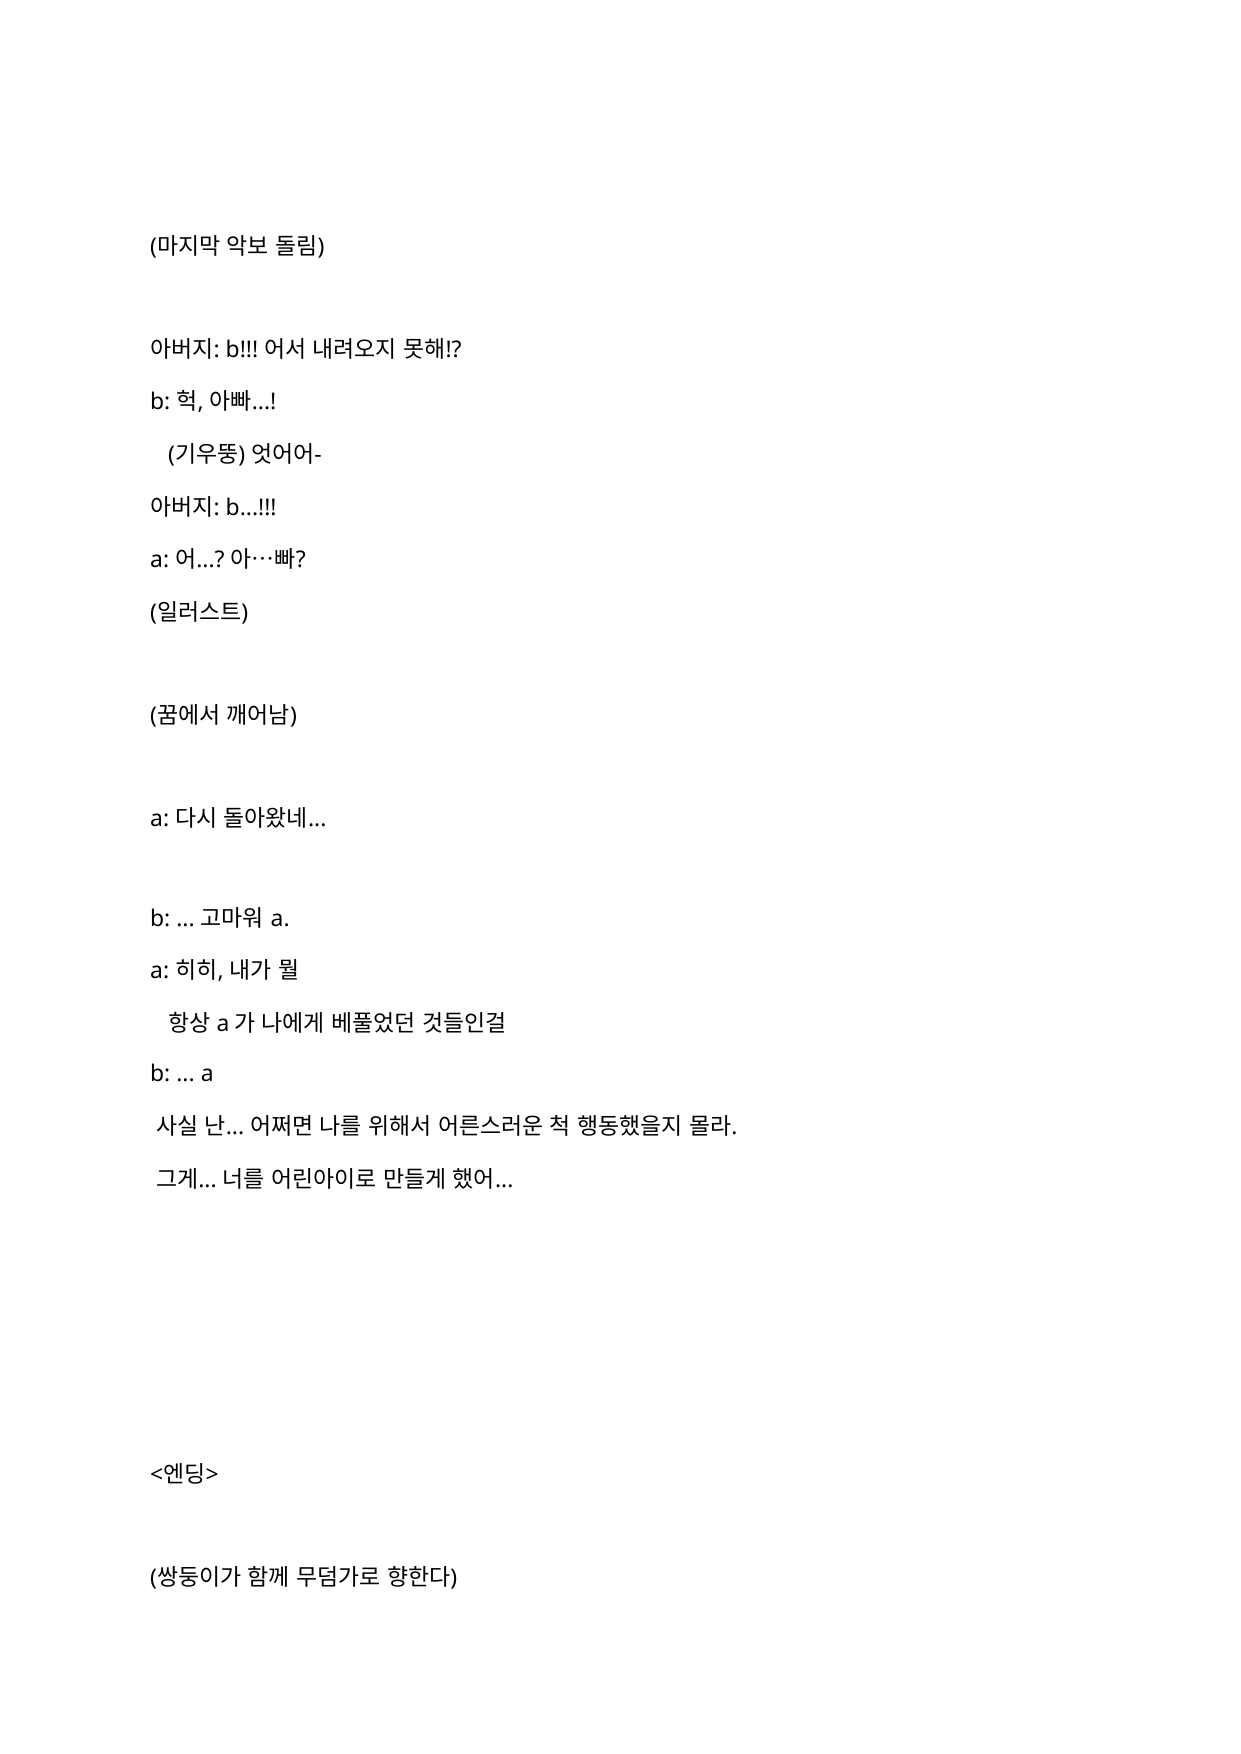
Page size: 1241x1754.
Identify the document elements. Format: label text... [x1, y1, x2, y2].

text b: ... a [150, 1057, 1090, 1089]
text 그게... 너를 어린아이로 만들게 했어... [150, 1160, 1090, 1194]
text 항상 a가 나에게 베풀었던 것들인걸 [150, 1005, 1090, 1038]
text (기우뚱) 엇어어- [150, 436, 1090, 469]
text 아버지: b!!! 어서 내려오지 못해!? [150, 331, 1090, 364]
text (쌍둥이가 함께 무덤가로 향한다) [150, 1559, 1090, 1592]
text a: 어...? 아…빠? [150, 541, 1090, 574]
text (일러스트) [150, 594, 1090, 627]
text <엔딩> [150, 1456, 1090, 1489]
text 사실 난... 어쩌면 나를 위해서 어른스러운 척 행동했을지 몰라. [150, 1108, 1090, 1141]
text a: 다시 돌아왔네... [150, 800, 1090, 833]
text (꿈에서 깨어남) [150, 697, 1090, 730]
text b: 헉, 아빠...! [150, 383, 1090, 417]
text a: 히히, 내가 뭘 [150, 952, 1090, 986]
text (마지막 악보 돌림) [150, 228, 1090, 261]
text 아버지: b...!!! [150, 488, 1090, 522]
text b: ... 고마워 a. [150, 899, 1090, 933]
